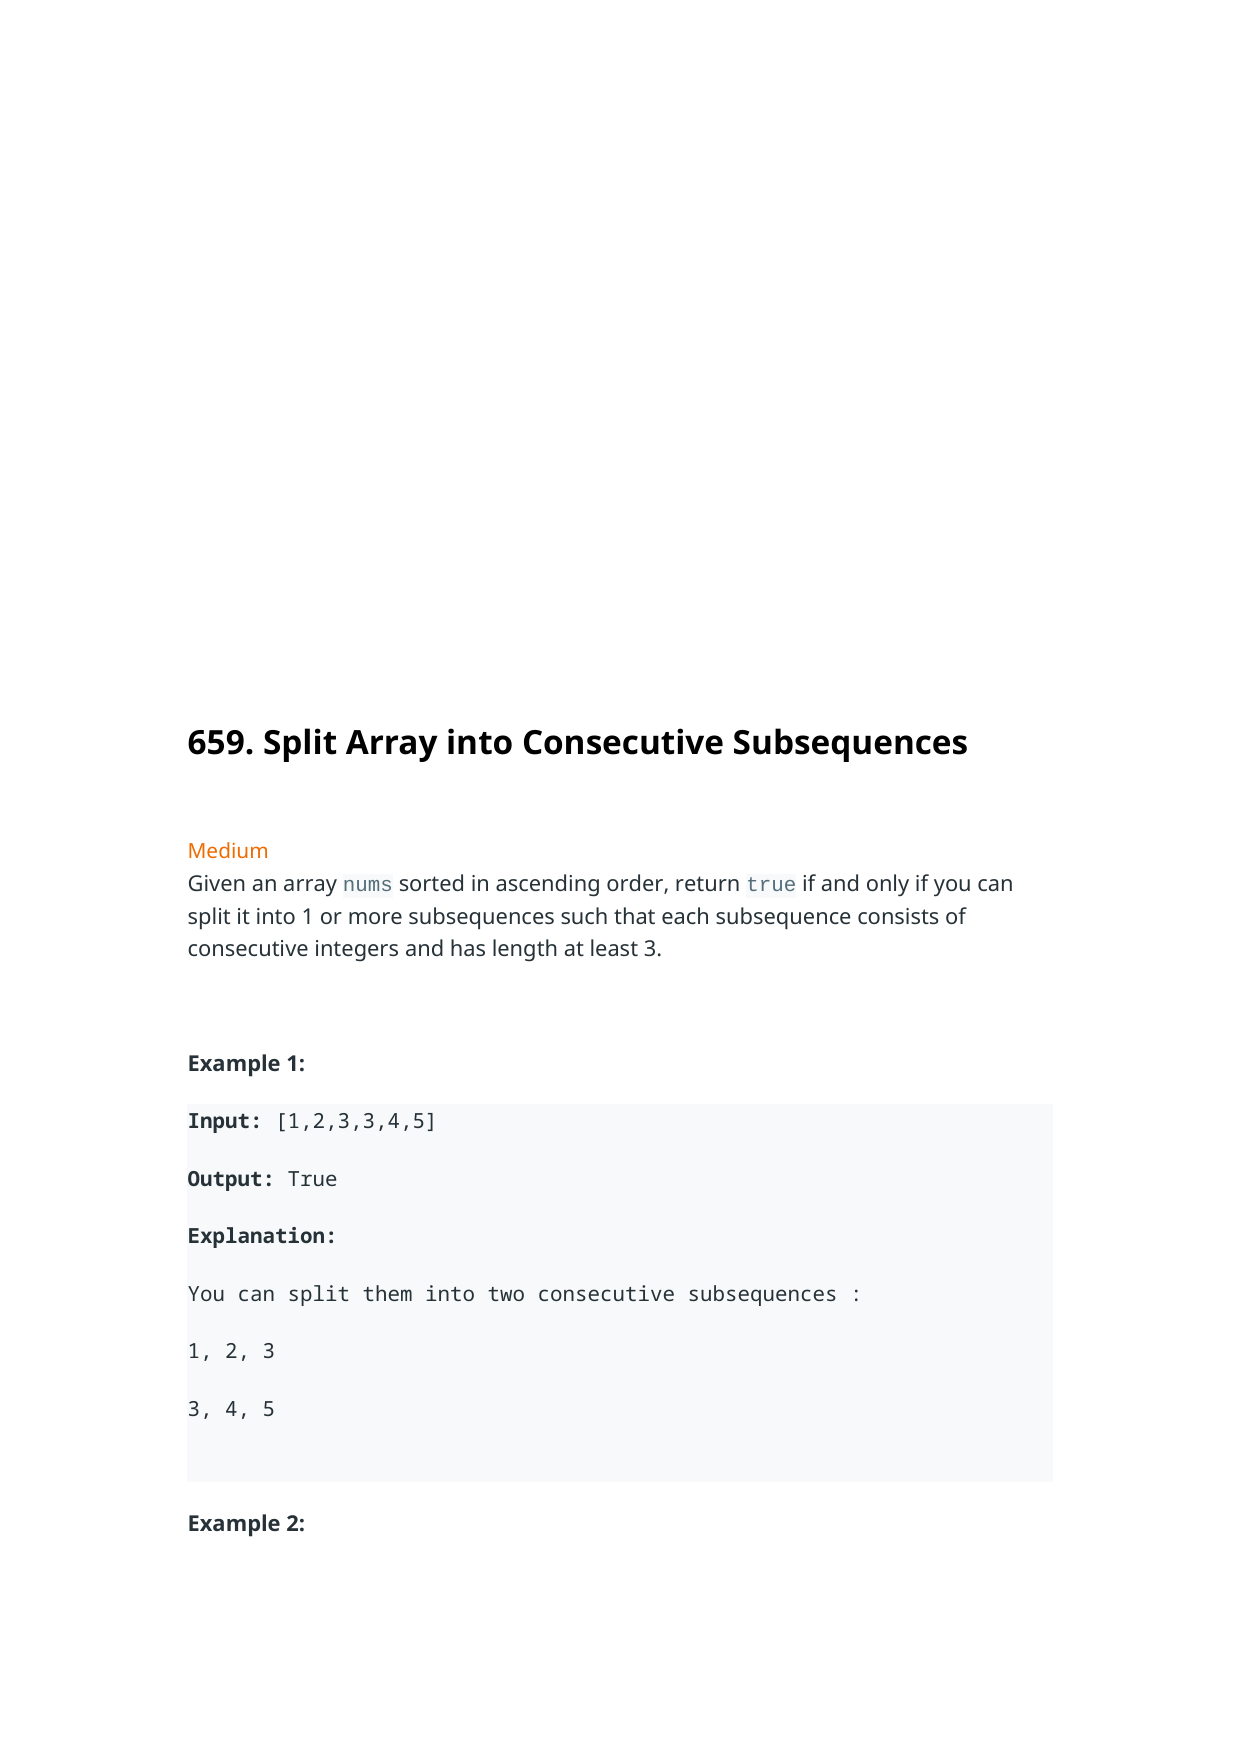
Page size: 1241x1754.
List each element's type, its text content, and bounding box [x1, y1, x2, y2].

subtitle 659. Split Array into Consecutive Subsequences [187, 709, 1053, 774]
text Input: [1,2,3,3,4,5] [187, 1104, 1053, 1137]
text Example 1: [187, 1047, 1053, 1079]
text Example 2: [187, 1507, 1053, 1539]
text Output: True [187, 1162, 1053, 1194]
text Medium [187, 834, 1053, 867]
text 3, 4, 5 [187, 1392, 1053, 1424]
text Given an array nums sorted in ascending order, return true if and only if you can split it into 1 or more subsequences such that each subsequence consists of consecutive integers and has length at least 3. [187, 867, 1053, 964]
text Explanation: [187, 1219, 1053, 1252]
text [187, 1277, 1053, 1309]
text 1, 2, 3 [187, 1334, 1053, 1367]
